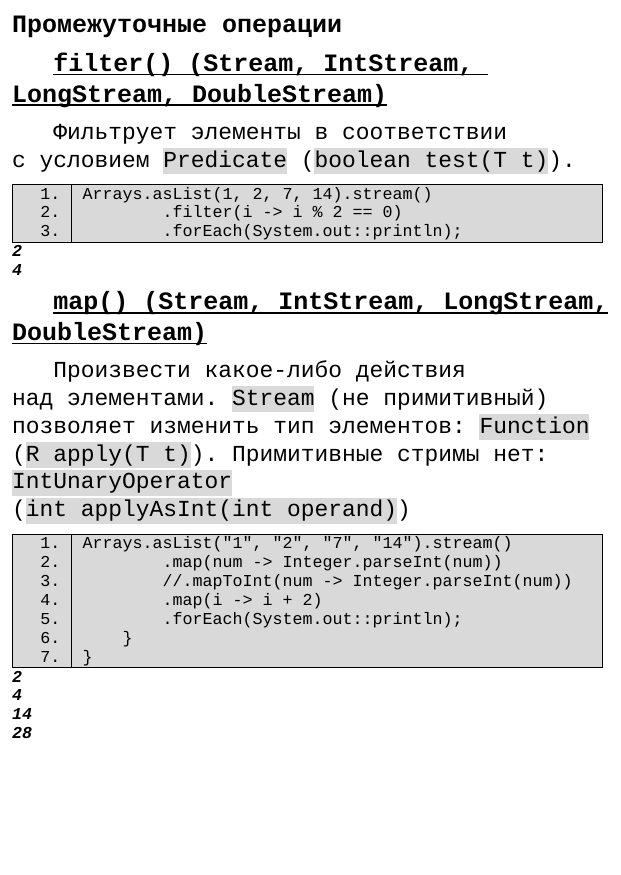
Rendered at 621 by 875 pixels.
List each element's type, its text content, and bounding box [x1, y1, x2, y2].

table_header Arrays.asList(1, 2, 7, 14).stream() .filter(i -> i % 2 == 0) .forEach(System.out::println); [72, 185, 602, 242]
text Произвести какое-либо действия над элементами. Stream (не примитивный) позволяет изменить тип элементов: Function (R apply(T t)). Примитивные стримы нет: IntUnaryOperator (int applyAsInt(int operand)) [12, 358, 608, 524]
text 14 [12, 706, 608, 725]
subtitle map() (Stream, IntStream, LongStream, DoubleStream) [12, 289, 608, 348]
table_header 1. 2. 3. 4. 5. 6. 7. [13, 535, 71, 667]
text Фильтрует элементы в соответствии с условием Predicate (boolean test(T t)). [12, 120, 608, 174]
subtitle filter() (Stream, IntStream, LongStream, DoubleStream) [12, 51, 608, 109]
text 28 [12, 725, 608, 743]
table_header Arrays.asList("1", "2", "7", "14").stream() .map(num -> Integer.parseInt(num)) //.mapToInt(num -> Integer.parseInt(num)) .map(i -> i + 2) .forEach(System.out::println); } } [72, 535, 602, 667]
text 4 [12, 687, 608, 706]
subtitle Промежуточные операции [12, 12, 608, 40]
table_header 1. 2. 3. [13, 185, 71, 242]
text 4 [12, 262, 608, 281]
text 2 [12, 668, 608, 687]
text 2 [12, 243, 608, 262]
